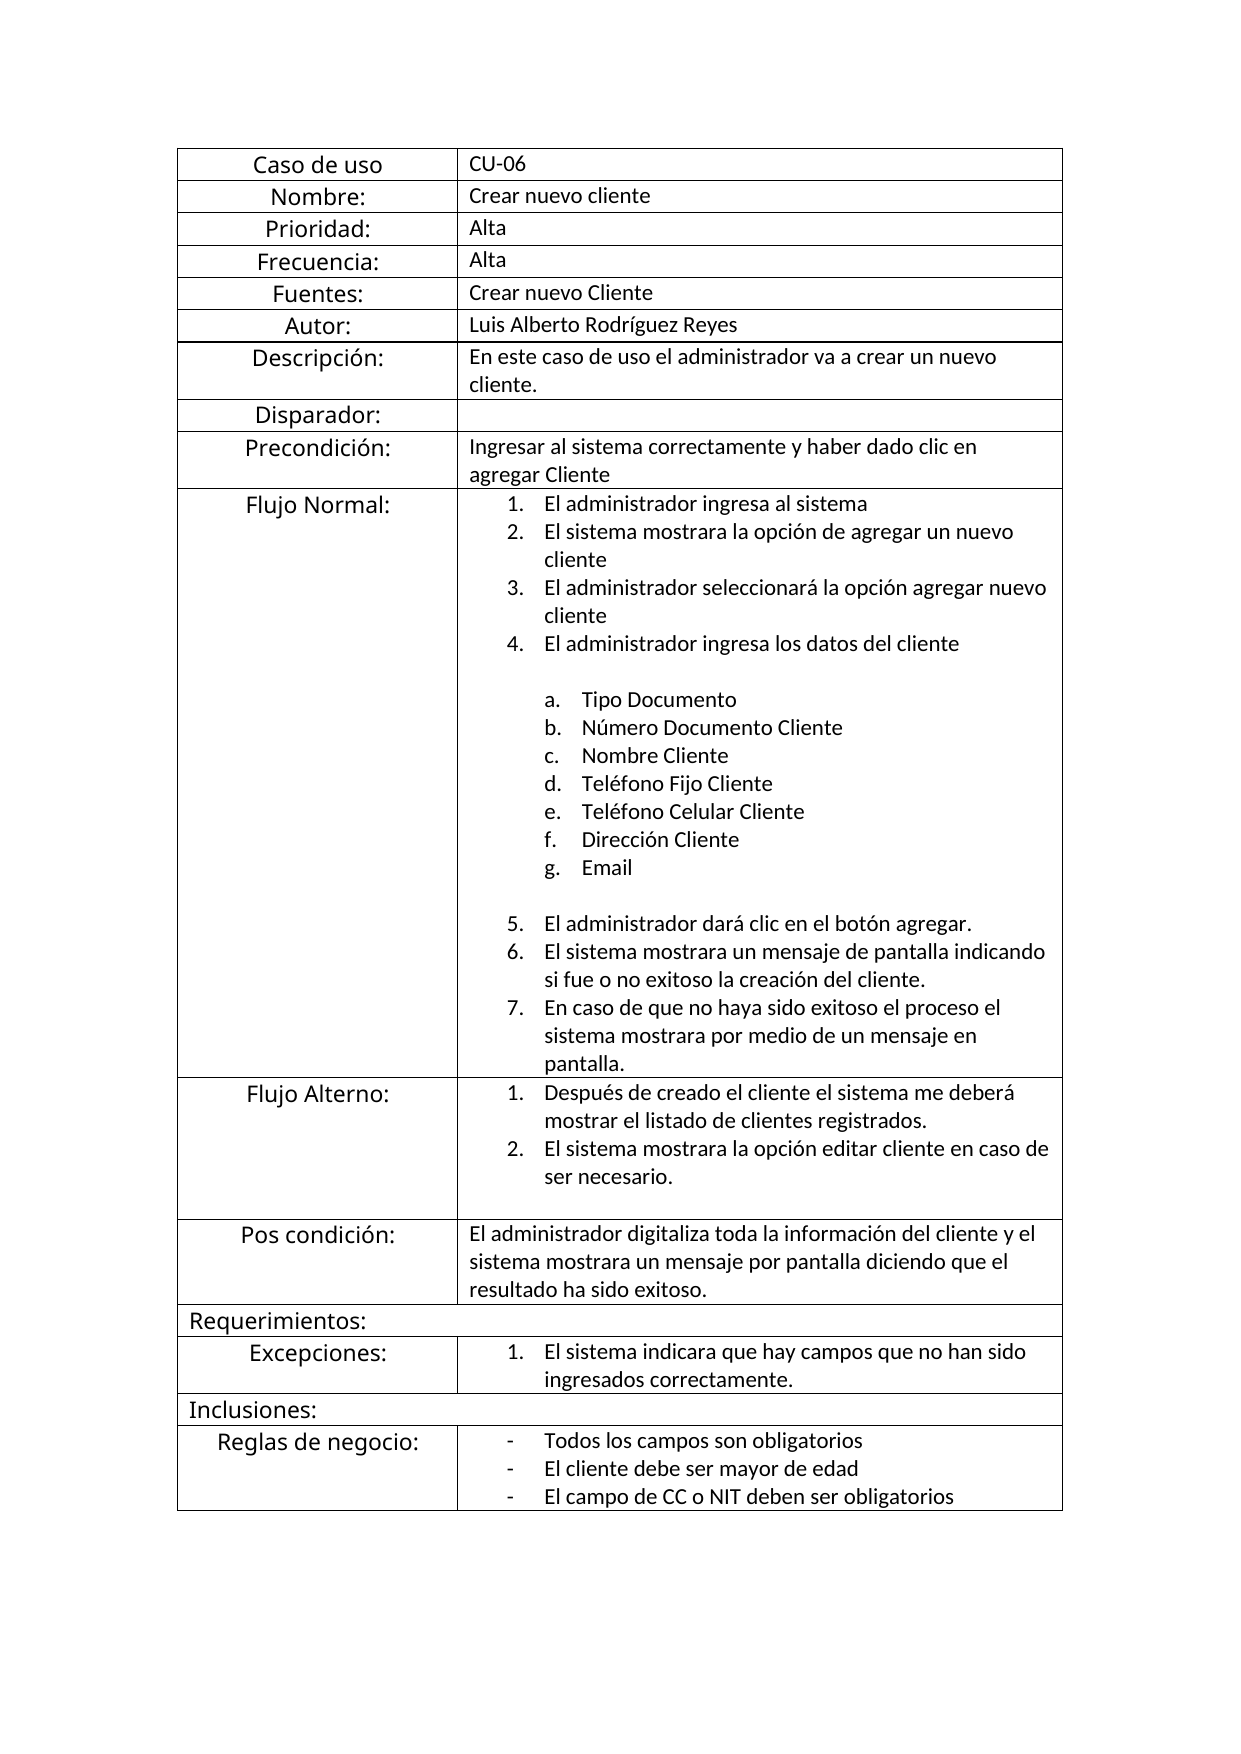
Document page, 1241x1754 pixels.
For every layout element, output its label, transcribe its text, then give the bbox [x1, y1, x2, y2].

table_header CU-06 [458, 149, 1062, 180]
table_cell Ingresar al sistema correctamente y haber dado clic en agregar Cliente [458, 432, 1062, 488]
table_cell Alta [458, 213, 1062, 244]
table_cell Después de creado el cliente el sistema me deberá mostrar el listado de clientes registrados. El sistema mostrara la opción editar cliente en caso de ser necesario. [458, 1078, 1062, 1218]
table_cell Fuentes: [178, 278, 457, 309]
table_cell En este caso de uso el administrador va a crear un nuevo cliente. [458, 343, 1062, 398]
table_cell El administrador digitaliza toda la información del cliente y el sistema mostrara un mensaje por pantalla diciendo que el resultado ha sido exitoso. [458, 1220, 1062, 1303]
table_cell Pos condición: [178, 1220, 457, 1303]
table_cell Flujo Alterno: [178, 1078, 457, 1218]
table_cell Descripción: [178, 343, 457, 398]
table_cell Autor: [178, 310, 457, 341]
table_cell Alta [458, 246, 1062, 277]
table_cell Requerimientos: [178, 1305, 1062, 1336]
table_cell Luis Alberto Rodríguez Reyes [458, 310, 1062, 341]
table_cell Flujo Normal: [178, 489, 457, 1077]
table_cell Frecuencia: [178, 246, 457, 277]
table_cell El administrador ingresa al sistema El sistema mostrara la opción de agregar un nuevo cliente El administrador seleccionará la opción agregar nuevo cliente El administrador ingresa los datos del cliente Tipo Documento Número Documento Cliente Nombre Cliente Teléfono Fijo Cliente Teléfono Celular Cliente Dirección Cliente Email El administrador dará clic en el botón agregar. El sistema mostrara un mensaje de pantalla indicando si fue o no exitoso la creación del cliente. En caso de que no haya sido exitoso el proceso el sistema mostrara por medio de un mensaje en pantalla. [458, 489, 1062, 1077]
table_cell Excepciones: [178, 1337, 457, 1393]
table_cell Prioridad: [178, 213, 457, 244]
table_cell Inclusiones: [178, 1394, 1062, 1425]
table_cell Crear nuevo Cliente [458, 278, 1062, 309]
table_cell [458, 400, 1062, 431]
table_cell Nombre: [178, 181, 457, 212]
table_cell Precondición: [178, 432, 457, 488]
table_cell Crear nuevo cliente [458, 181, 1062, 212]
table_cell Reglas de negocio: [178, 1426, 457, 1510]
table_cell El sistema indicara que hay campos que no han sido ingresados correctamente. [458, 1337, 1062, 1393]
table_header Caso de uso [178, 149, 457, 180]
table_cell Todos los campos son obligatorios El cliente debe ser mayor de edad El campo de CC o NIT deben ser obligatorios [458, 1426, 1062, 1510]
table_cell Disparador: [178, 400, 457, 431]
